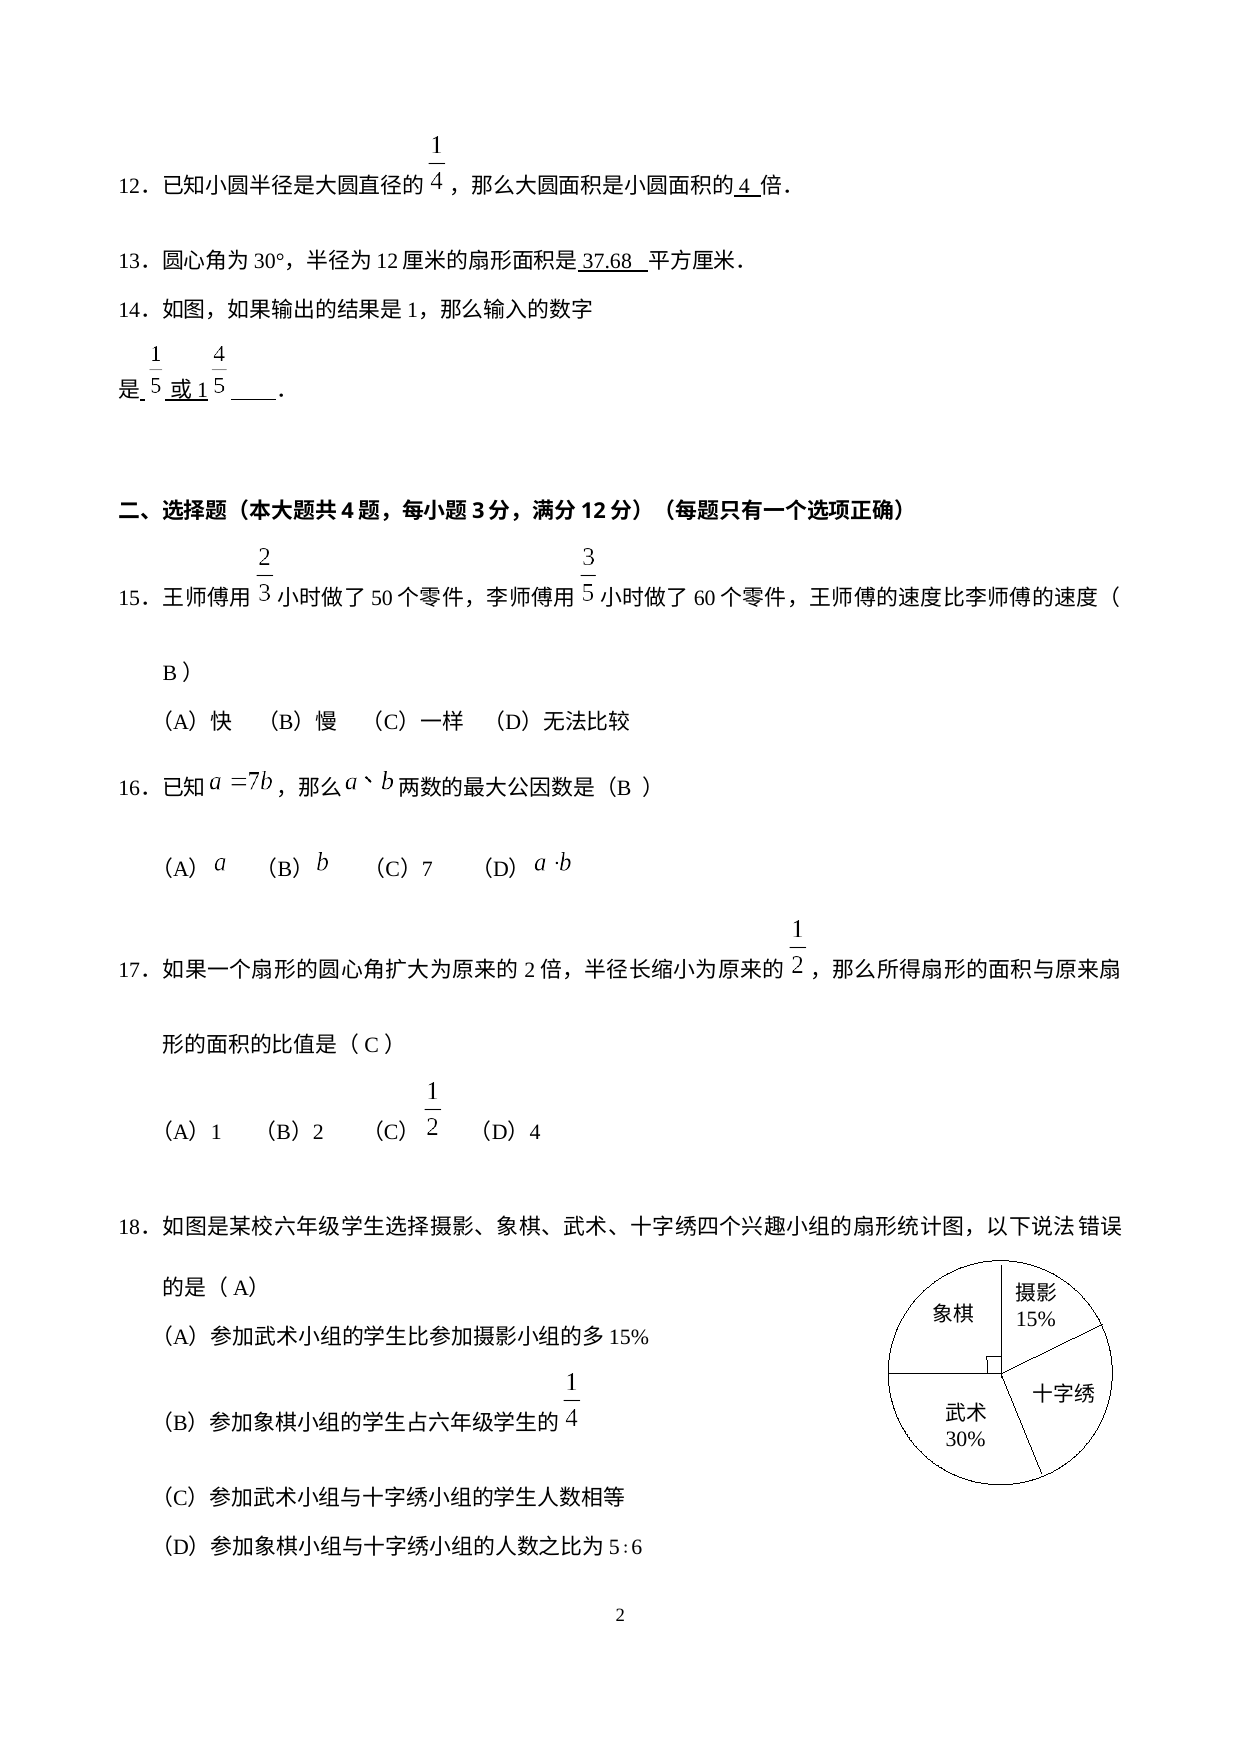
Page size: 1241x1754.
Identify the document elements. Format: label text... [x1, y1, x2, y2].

text （A）快 （B）慢 （C）一样 （D）无法比较 [118, 703, 1122, 736]
text 13．圆心角为30°，半径为12厘米的扇形面积是 37.68 平方厘米． [118, 243, 1122, 275]
text 15．王师傅用小时做了50个零件，李师傅用小时做了60个零件，王师傅的速度比李师傅的速度（ B ） [118, 541, 1122, 687]
text 二、选择题（本大题共4题，每小题3分，满分12分）（每题只有一个选项正确） [118, 493, 1122, 525]
text （B）参加象棋小组的学生占六年级学生的 [118, 1367, 1122, 1464]
text （A）参加武术小组的学生比参加摄影小组的多15% [118, 1318, 1122, 1351]
text 14．如图，如果输出的结果是1，那么输入的数字 [118, 291, 1122, 324]
text （A） （B） （C）7 （D） [118, 832, 1122, 897]
text 12．已知小圆半径是大圆直径的，那么大圆面积是小圆面积的 4 倍． [118, 129, 1122, 227]
text 16．已知，那么两数的最大公因数是（B ） [118, 752, 1122, 817]
text （D）参加象棋小组与十字绣小组的人数之比为5∶6 [118, 1528, 1122, 1561]
text 17．如果一个扇形的圆心角扩大为原来的2倍，半径长缩小为原来的，那么所得扇形的面积与原来扇形的面积的比值是（ C ） [118, 913, 1122, 1059]
text 是 或 1 ． [118, 339, 1122, 404]
text （A）1 （B）2 （C） （D）4 [118, 1075, 1122, 1173]
text （C）参加武术小组与十字绣小组的学生人数相等 [118, 1480, 1122, 1512]
text 18．如图是某校六年级学生选择摄影、象棋、武术、十字绣四个兴趣小组的扇形统计图，以下说法错误的是（ A） [118, 1189, 1122, 1302]
